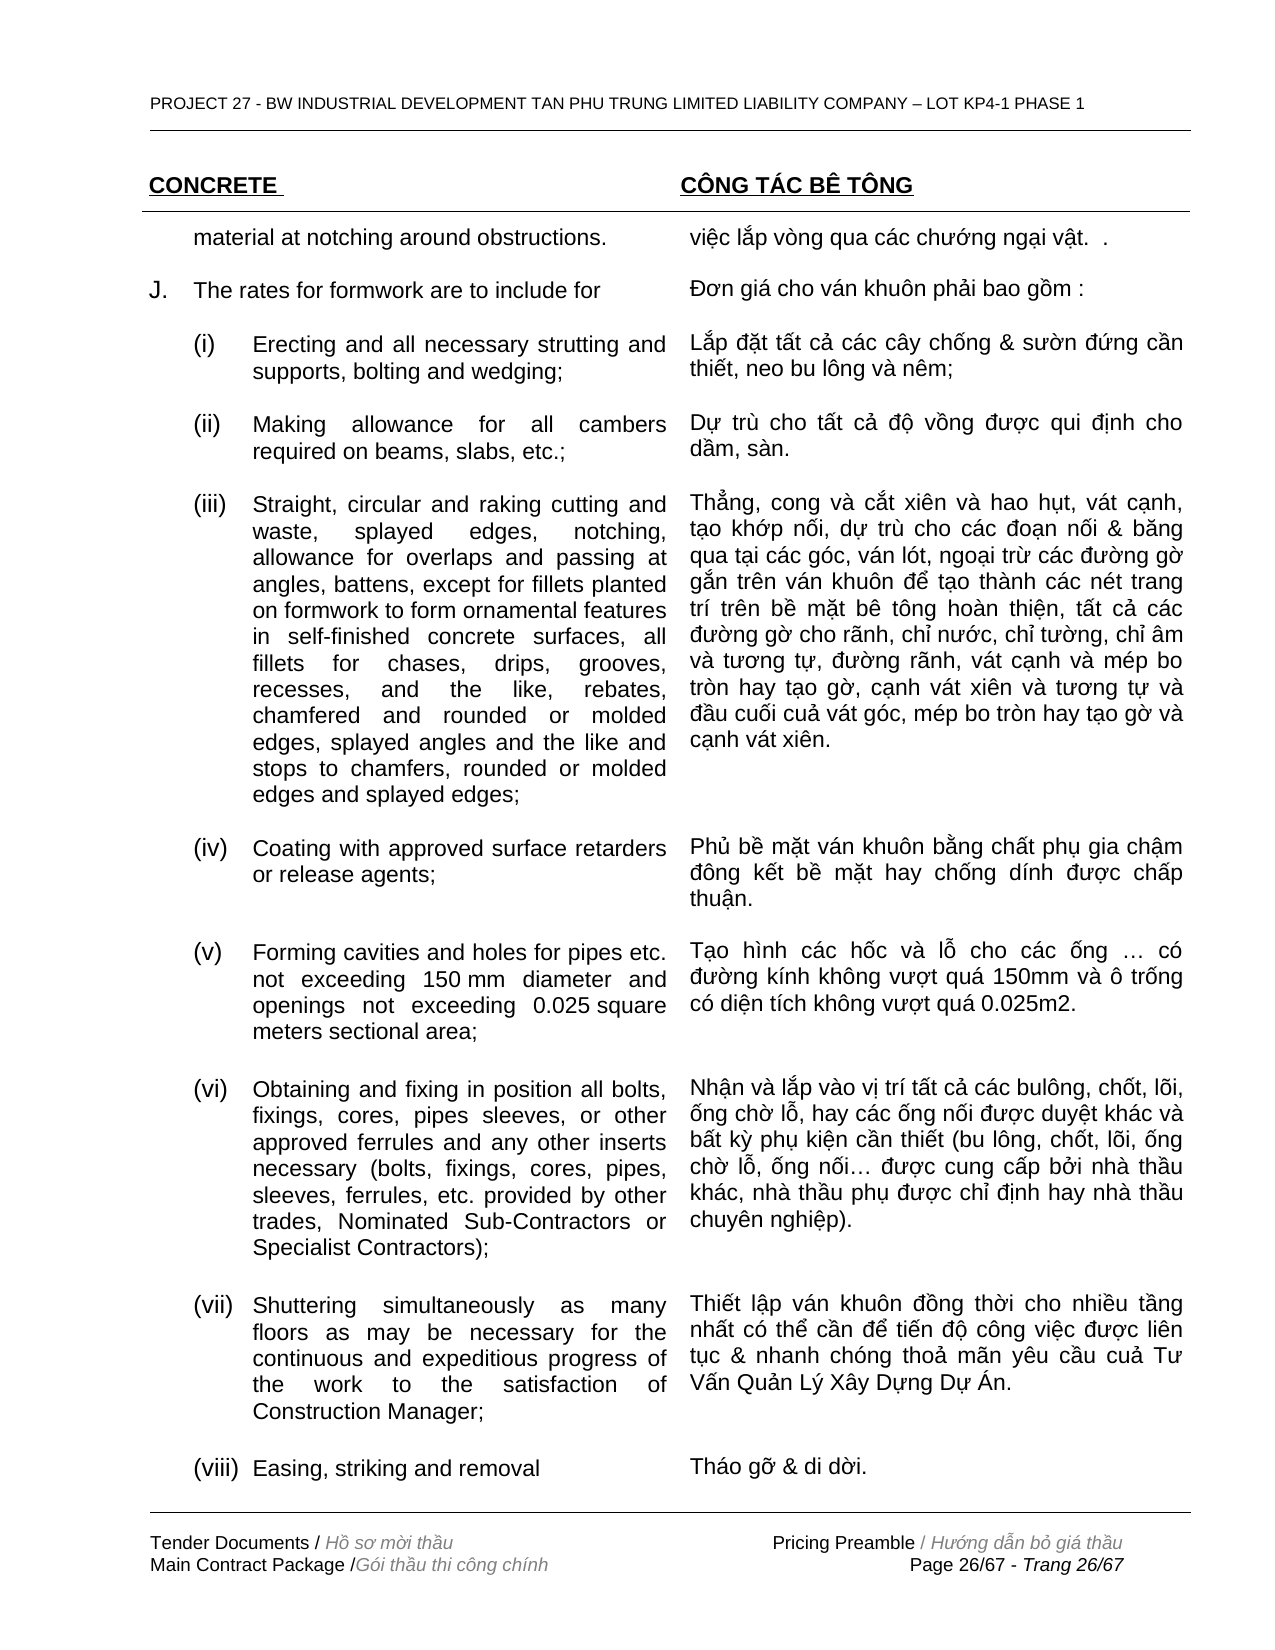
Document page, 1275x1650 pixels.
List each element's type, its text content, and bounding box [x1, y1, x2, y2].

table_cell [142, 212, 673, 263]
table_cell Forming cavities and holes for pipes etc. not exceeding 150 mm diameter and openings not exceeding 0.025 square meters sectional area; [142, 924, 673, 1057]
table_cell Making allowance for all cambers required on beams, slabs, etc.; [142, 396, 673, 477]
table_header CÔNG TÁC BÊ TÔNG [674, 160, 1190, 211]
table_cell Erecting and all necessary strutting and supports, bolting and wedging; [142, 316, 673, 396]
table_cell Đơn giá cho ván khuôn phải bao gồm : [674, 263, 1190, 316]
table_cell Tạo hình các hốc và lỗ cho các ống … có đường kính không vượt quá 150mm và ô trống có diện tích không vượt quá 0.025m2. [674, 924, 1190, 1057]
table_cell Coating with approved surface retarders or release agents; [142, 820, 673, 924]
table_header CONCRETE [142, 160, 673, 211]
table_cell Nhận và lắp vào vị trí tất cả các bulông, chốt, lõi, ống chờ lỗ, hay các ống nối được duyệt khác và bất kỳ phụ kiện cần thiết (bu lông, chốt, lõi, ống chờ lỗ, ống nối… được cung cấp bởi nhà thầu khác, nhà thầu phụ được chỉ định hay nhà thầu chuyên nghiệp). [674, 1057, 1190, 1273]
table_cell Straight, circular and raking cutting and waste, splayed edges, notching, allowance for overlaps and passing at angles, battens, except for fillets planted on formwork to form ornamental features in self-finished concrete surfaces, all fillets for chases, drips, grooves, recesses, and the like, rebates, chamfered and rounded or molded edges, splayed angles and the like and stops to chamfers, rounded or molded edges and splayed edges; [142, 477, 673, 820]
table_cell The rates for formwork are to include for [142, 263, 673, 316]
table_cell Phủ bề mặt ván khuôn bằng chất phụ gia chậm đông kết bề mặt hay chống dính được chấp thuận. [674, 820, 1190, 924]
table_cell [674, 212, 1190, 263]
table_cell Thiết lập ván khuôn đồng thời cho nhiều tầng nhất có thể cần để tiến độ công việc được liên tục & nhanh chóng thoả mãn yêu cầu cuả Tư Vấn Quản Lý Xây Dựng Dự Án. [674, 1273, 1190, 1436]
table_cell Tháo gỡ & di dời. [674, 1436, 1190, 1482]
table_cell Lắp đặt tất cả các cây chống & sườn đứng cần thiết, neo bu lông và nêm; [674, 316, 1190, 396]
table_cell Easing, striking and removal [142, 1436, 673, 1482]
table_cell Dự trù cho tất cả độ vồng được qui định cho dầm, sàn. [674, 396, 1190, 477]
table_cell Shuttering simultaneously as many floors as may be necessary for the continuous and expeditious progress of the work to the satisfaction of Construction Manager; [142, 1273, 673, 1436]
table_cell Obtaining and fixing in position all bolts, fixings, cores, pipes sleeves, or other approved ferrules and any other inserts necessary (bolts, fixings, cores, pipes, sleeves, ferrules, etc. provided by other trades, Nominated Sub-Contractors or Specialist Contractors); [142, 1057, 673, 1273]
table_cell Thẳng, cong và cắt xiên và hao hụt, vát cạnh, tạo khớp nối, dự trù cho các đoạn nối & băng qua tại các góc, ván lót, ngoại trừ các đường gờ gắn trên ván khuôn để tạo thành các nét trang trí trên bề mặt bê tông hoàn thiện, tất cả các đường gờ cho rãnh, chỉ nước, chỉ tường, chỉ âm và tương tự, đường rãnh, vát cạnh và mép bo tròn hay tạo gờ, cạnh vát xiên và tương tự và đầu cuối cuả vát góc, mép bo tròn hay tạo gờ và cạnh vát xiên. [674, 477, 1190, 820]
